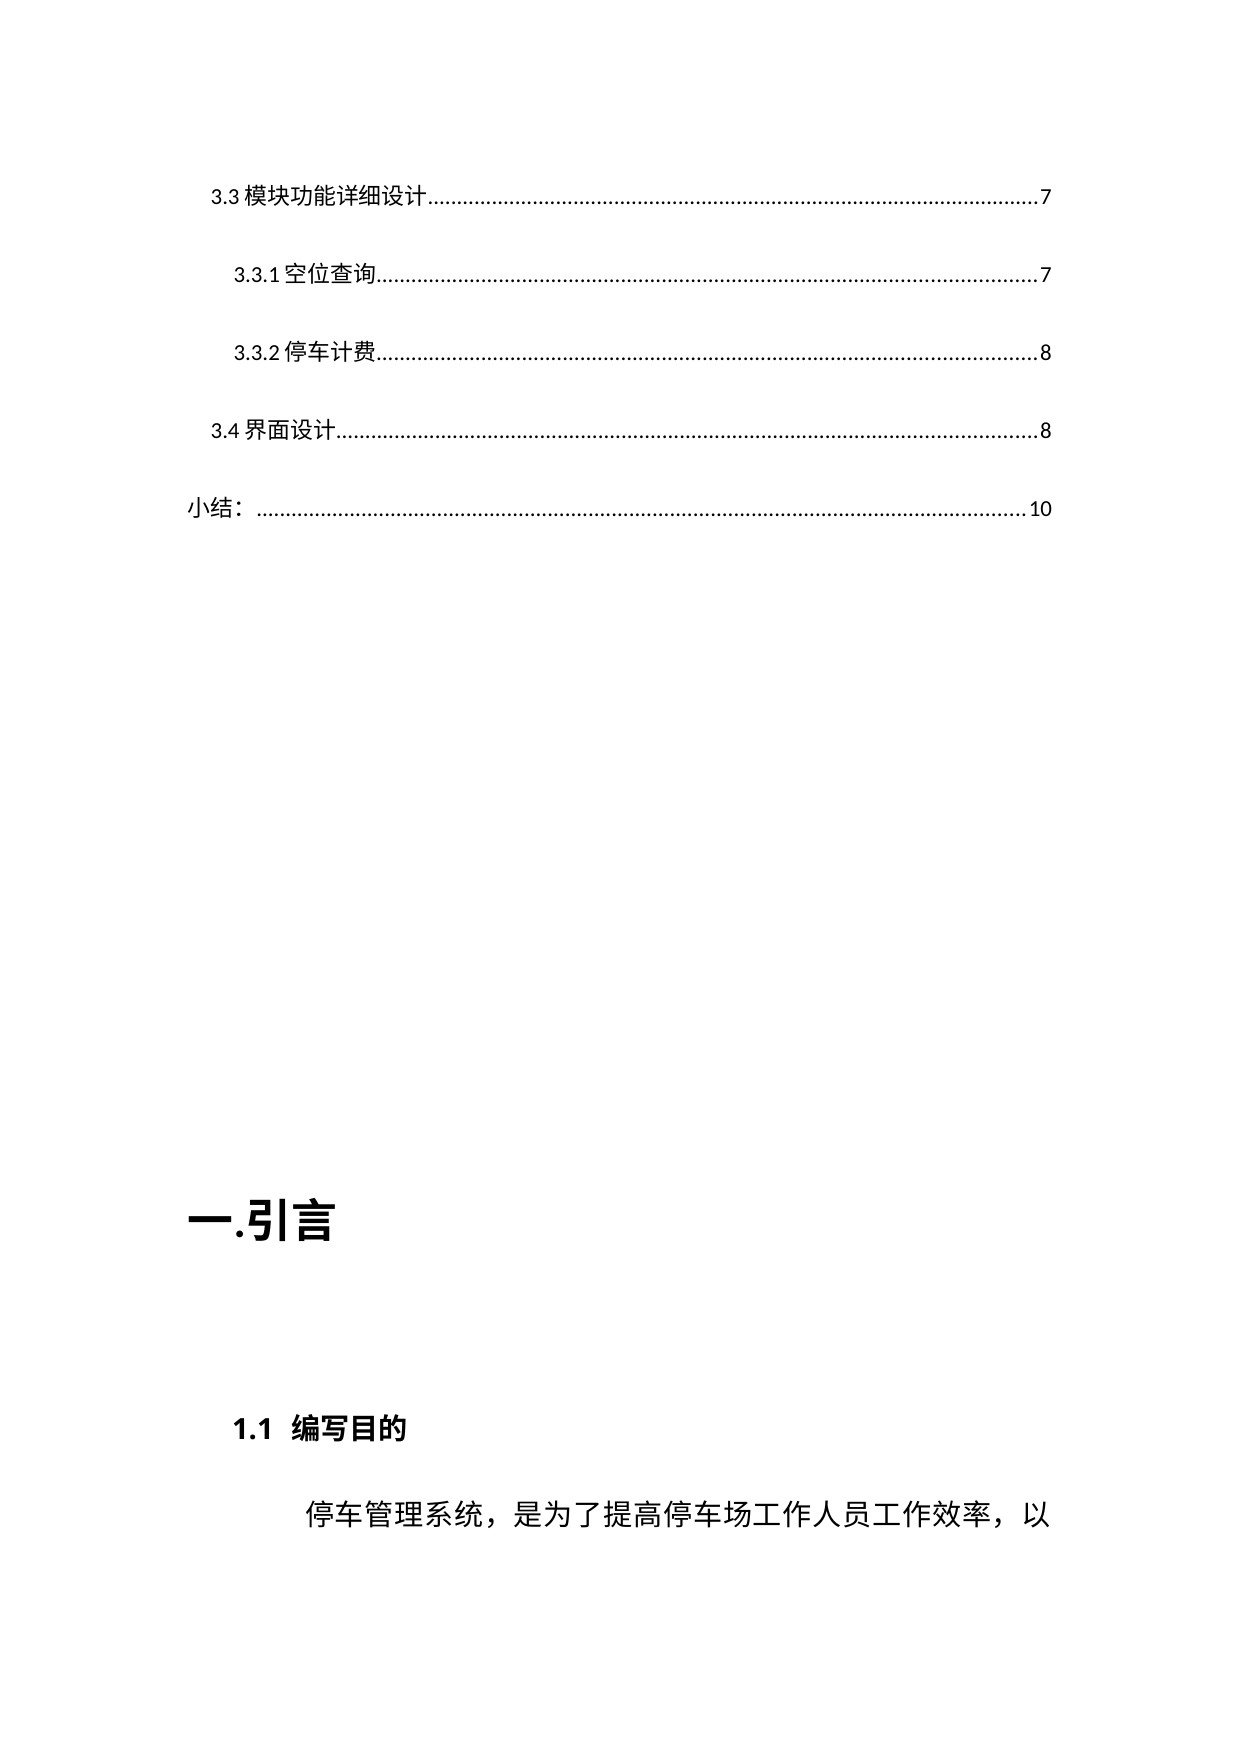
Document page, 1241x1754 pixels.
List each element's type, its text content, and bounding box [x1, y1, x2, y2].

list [232, 1480, 1053, 1545]
list 编写目的 [232, 1394, 1053, 1459]
subtitle 一.引言 [187, 1168, 1053, 1266]
